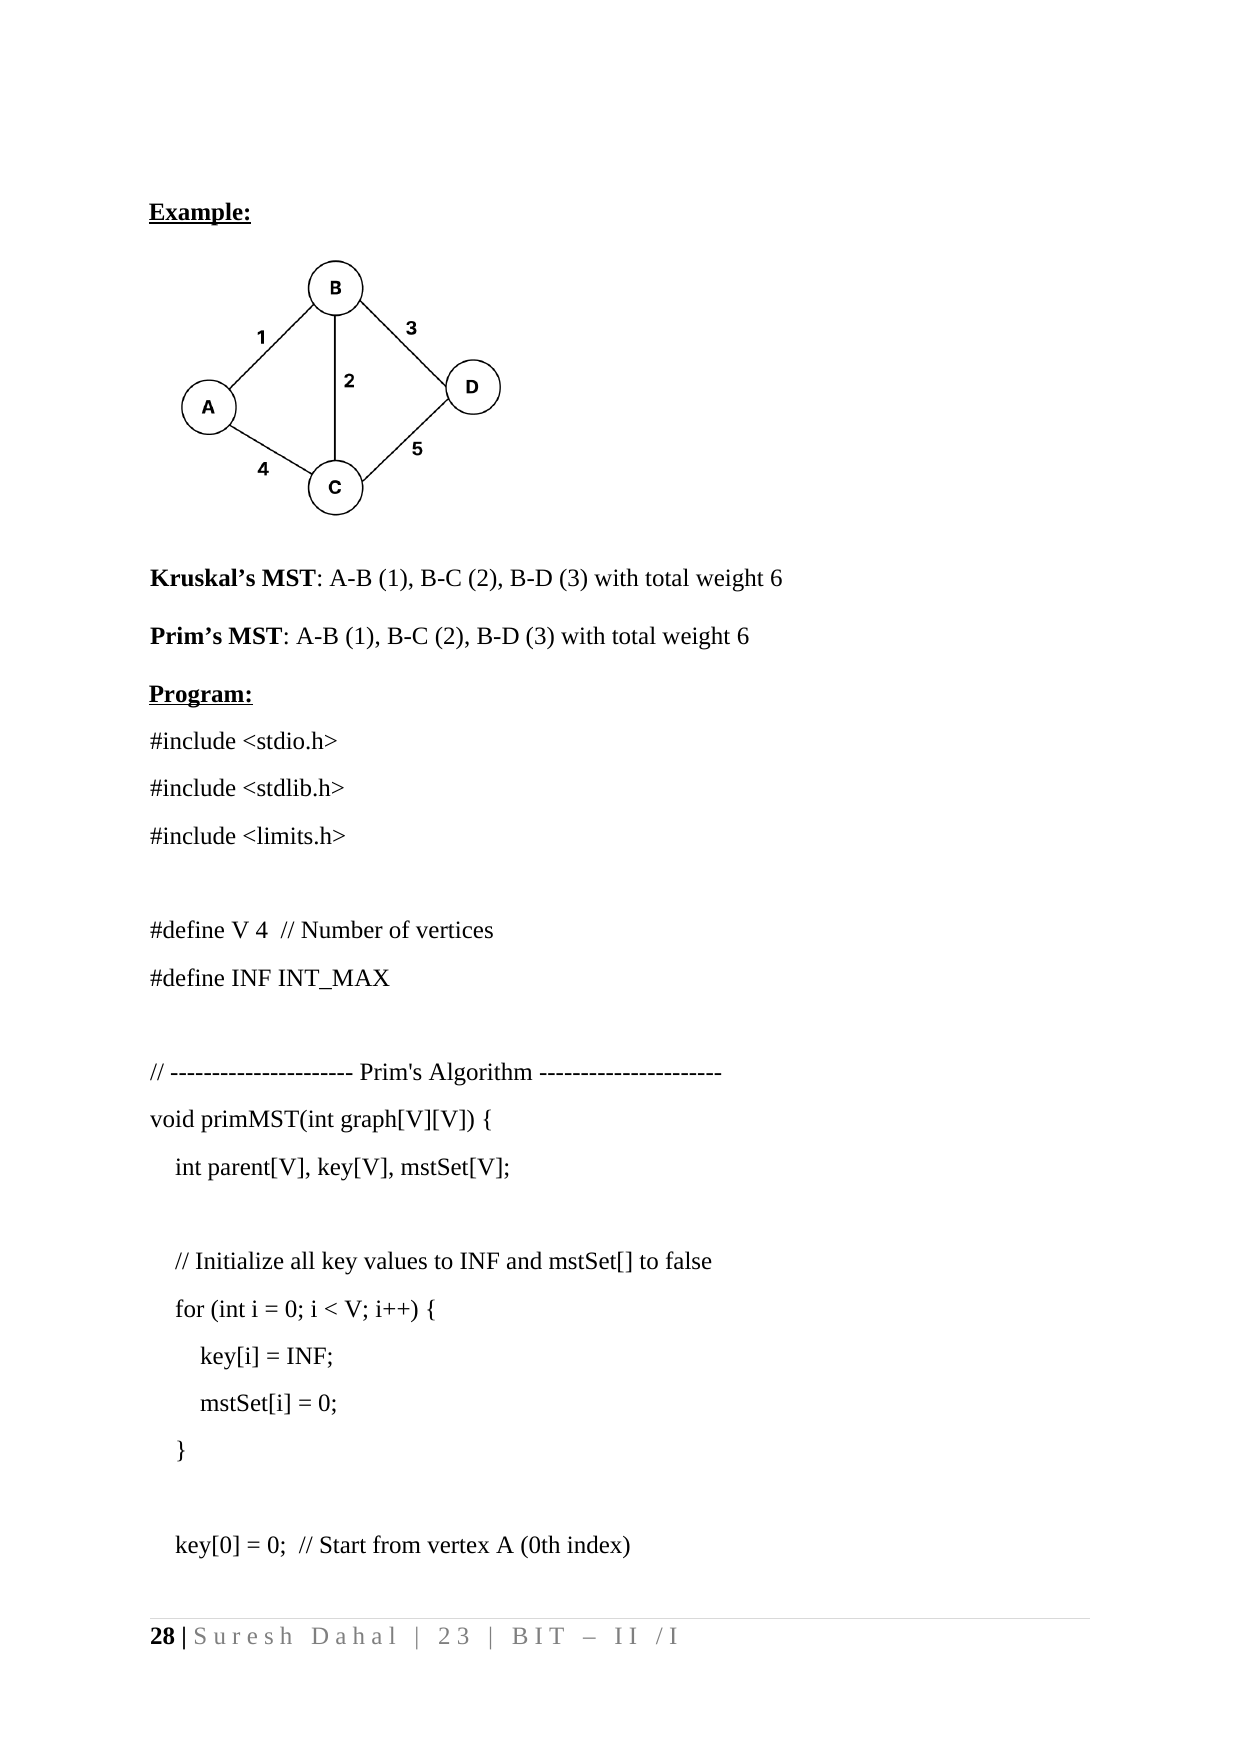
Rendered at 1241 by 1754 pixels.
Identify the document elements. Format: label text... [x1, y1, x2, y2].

text // Initialize all key values to INF and mstSet[] to false [150, 1246, 1090, 1275]
text for (int i = 0; i < V; i++) { [150, 1294, 1090, 1322]
text Prim’s MST: A-B (1), B-C (2), B-D (3) with total weight 6 [150, 621, 1090, 649]
text Program: [148, 679, 1090, 707]
text int parent[V], key[V], mstSet[V]; [150, 1152, 1090, 1181]
text key[i] = INF; [150, 1341, 1090, 1370]
text #define V 4 // Number of vertices [150, 915, 1090, 944]
text mstSet[i] = 0; [150, 1388, 1090, 1417]
text void primMST(int graph[V][V]) { [150, 1104, 1090, 1133]
text #include <stdlib.h> [150, 773, 1090, 802]
text #include <limits.h> [150, 821, 1090, 849]
text #define INF INT_MAX [150, 963, 1090, 991]
text } [150, 1436, 1090, 1464]
text key[0] = 0; // Start from vertex A (0th index) [150, 1530, 1090, 1559]
text Example: [148, 197, 1090, 226]
picture [150, 245, 535, 532]
text // ---------------------- Prim's Algorithm ---------------------- [150, 1057, 1090, 1086]
text #include <stdio.h> [150, 726, 1090, 755]
text Kruskal’s MST: A-B (1), B-C (2), B-D (3) with total weight 6 [150, 563, 1090, 592]
